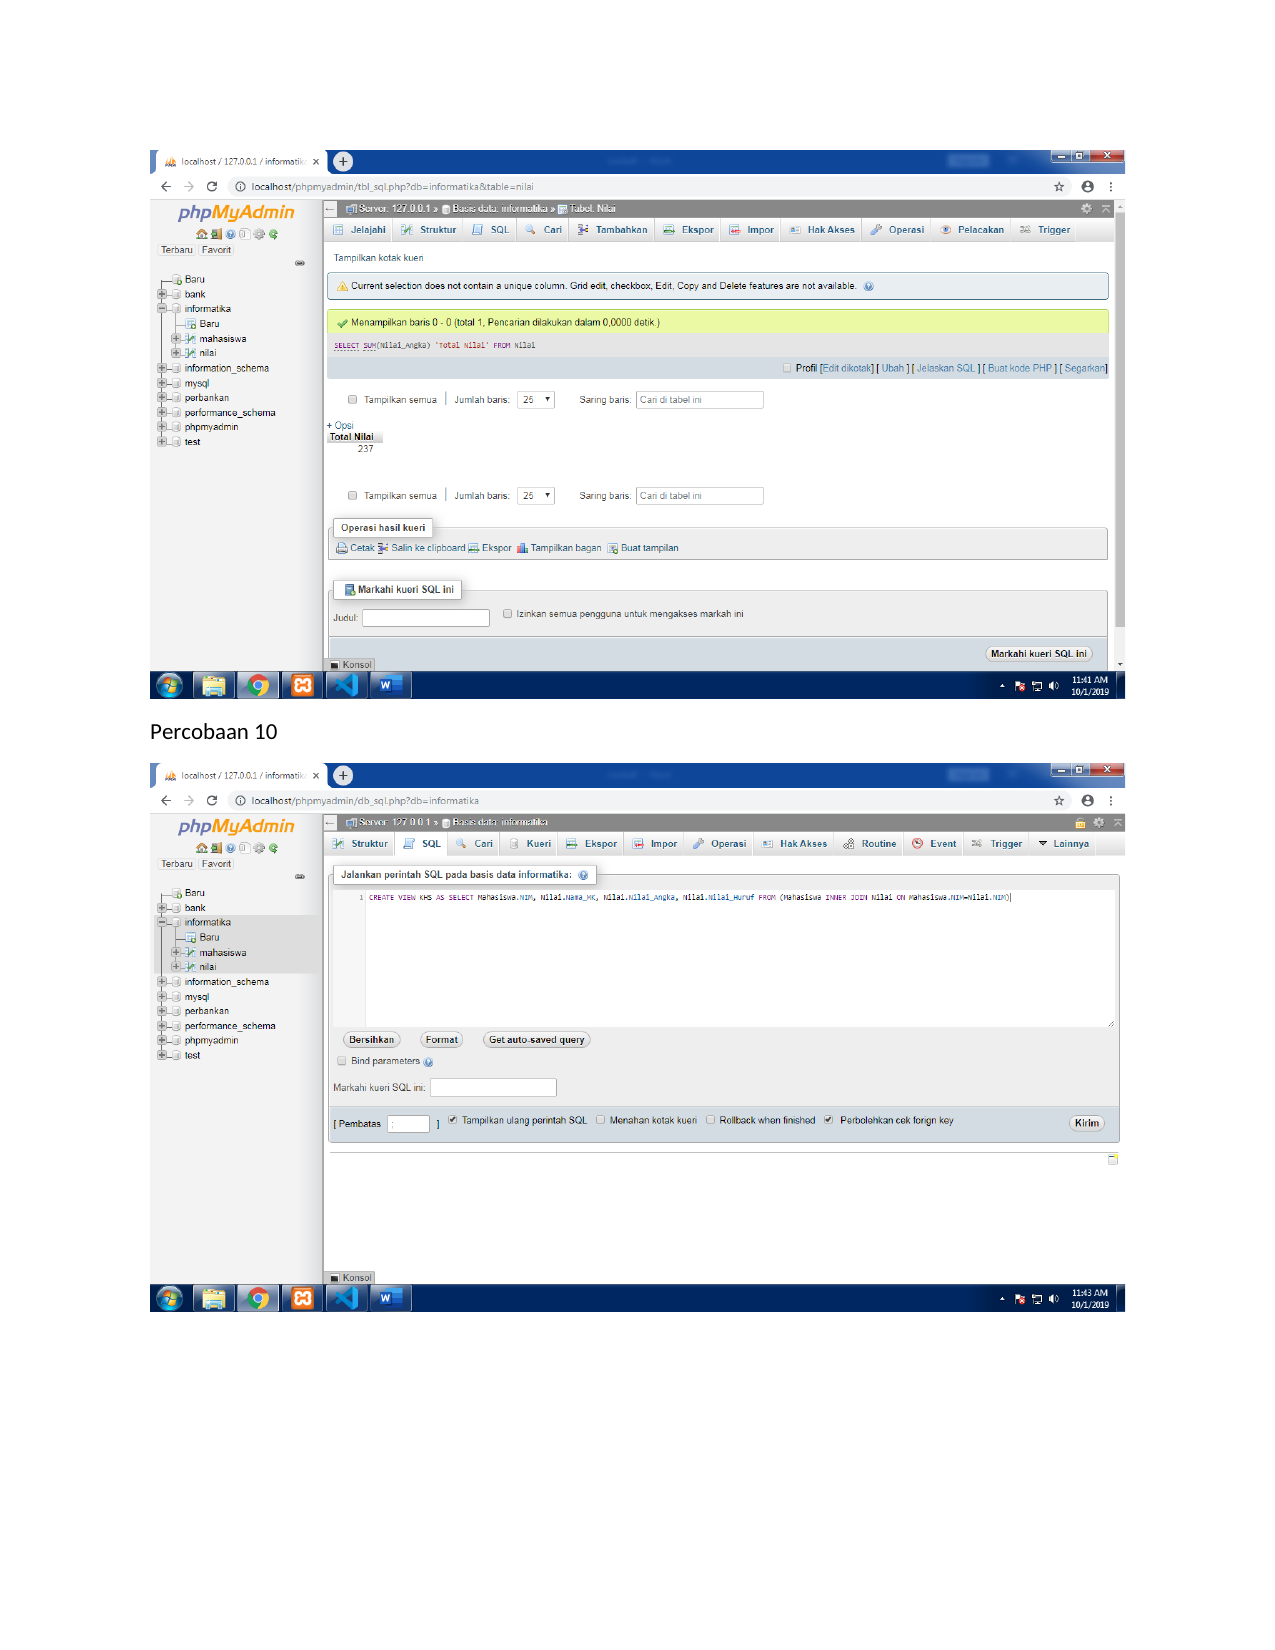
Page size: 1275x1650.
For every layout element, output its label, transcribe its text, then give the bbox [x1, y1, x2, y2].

picture [150, 150, 1125, 699]
text Percobaan 10 [150, 717, 1125, 745]
picture [150, 763, 1125, 1312]
